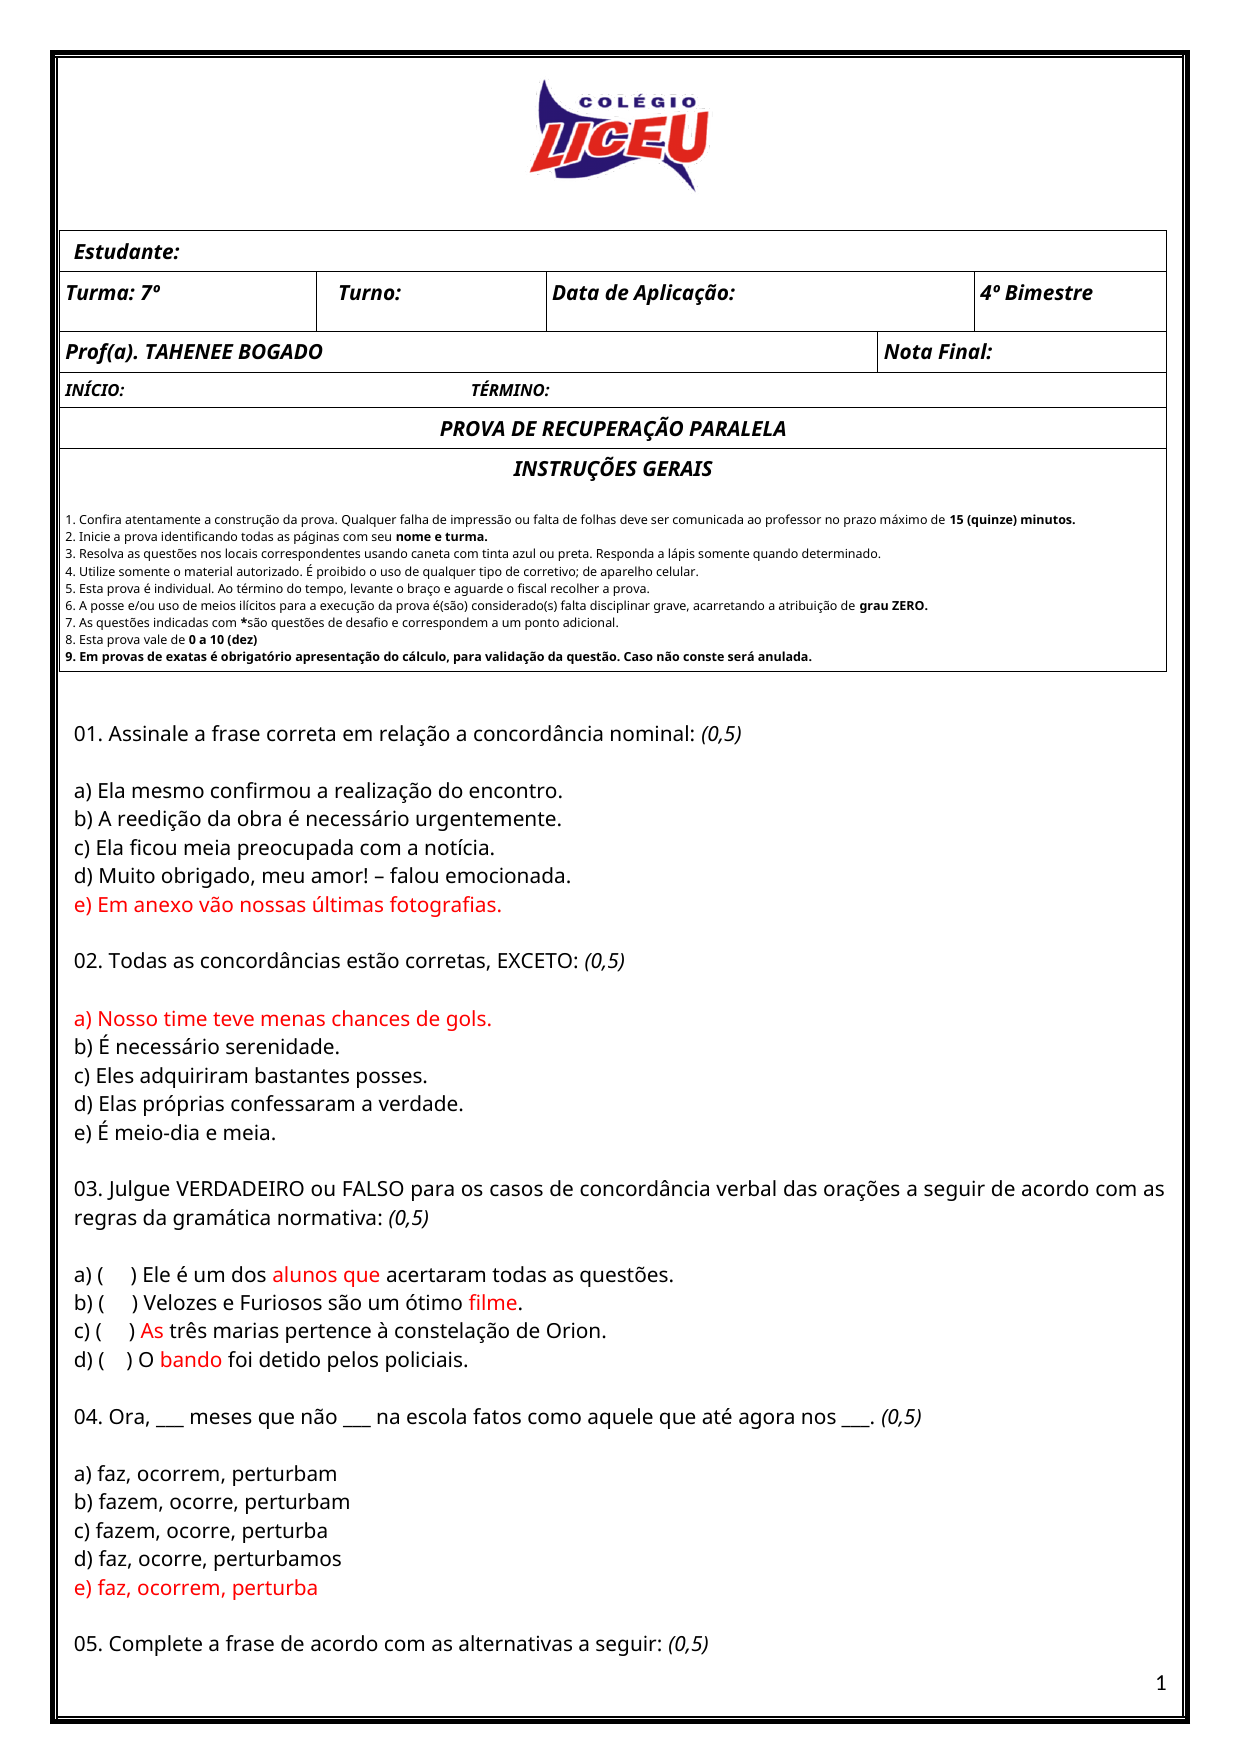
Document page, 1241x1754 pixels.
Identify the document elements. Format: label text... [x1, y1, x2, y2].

text d) ( ) O bando foi detido pelos policiais. [74, 1345, 1167, 1373]
text 04. Ora, ___ meses que não ___ na escola fatos como aquele que até agora nos ___. (0,5) [74, 1402, 1167, 1430]
text 01. Assinale a frase correta em relação a concordância nominal: (0,5) [74, 719, 1167, 776]
text d) faz, ocorre, perturbamos [74, 1544, 1167, 1573]
text c) ( ) As três marias pertence à constelação de Orion. [74, 1317, 1167, 1345]
table_cell Data de Aplicação: [547, 272, 974, 331]
text b) ( ) Velozes e Furiosos são um ótimo filme. [74, 1288, 1167, 1317]
table_cell PROVA DE RECUPERAÇÃO PARALELA [60, 408, 1166, 448]
text a) ( ) Ele é um dos alunos que acertaram todas as questões. [74, 1260, 1167, 1288]
text c) fazem, ocorre, perturba [74, 1516, 1167, 1544]
text 02. Todas as concordâncias estão corretas, EXCETO: (0,5) [74, 947, 1167, 1004]
text e) faz, ocorrem, perturba [74, 1573, 1167, 1601]
list 05. Complete a frase de acordo com as alternativas a seguir: (0,5) [74, 1629, 1167, 1658]
table_cell Nota Final: [878, 332, 1166, 372]
text a) Nosso time teve menas chances de gols. b) É necessário serenidade. c) Eles adquiriram bastantes posses. d) Elas próprias confessaram a verdade. e) É meio-dia e meia. [74, 1004, 1167, 1146]
text b) fazem, ocorre, perturbam [74, 1487, 1167, 1516]
table_cell 4º Bimestre [975, 272, 1166, 331]
picture [519, 70, 719, 196]
table_cell INÍCIO: TÉRMINO: [60, 373, 1166, 407]
text a) faz, ocorrem, perturbam [74, 1459, 1167, 1487]
text 03. Julgue VERDADEIRO ou FALSO para os casos de concordância verbal das orações a seguir de acordo com as regras da gramática normativa: (0,5) [74, 1174, 1167, 1231]
table_header Estudante: [60, 231, 1166, 271]
table_cell INSTRUÇÕES GERAIS 1. Confira atentamente a construção da prova. Qualquer falha de impressão ou falta de folhas deve ser comunicada ao professor no prazo máximo de 15 (quinze) minutos. 2. Inicie a prova identificando todas as páginas com seu nome e turma. 3. Resolva as questões nos locais correspondentes usando caneta com tinta azul ou preta. Responda a lápis somente quando determinado. 4. Utilize somente o material autorizado. É proibido o uso de qualquer tipo de corretivo; de aparelho celular. 5. Esta prova é individual. Ao término do tempo, levante o braço e aguarde o fiscal recolher a prova. 6. A posse e/ou uso de meios ilícitos para a execução da prova é(são) considerado(s) falta disciplinar grave, acarretando a atribuição de grau ZERO. 7. As questões indicadas com *são questões de desafio e correspondem a um ponto adicional. 8. Esta prova vale de 0 a 10 (dez) 9. Em provas de exatas é obrigatório apresentação do cálculo, para validação da questão. Caso não conste será anulada. [60, 449, 1166, 671]
table_cell Turno: [317, 272, 546, 331]
text a) Ela mesmo confirmou a realização do encontro. b) A reedição da obra é necessário urgentemente. c) Ela ficou meia preocupada com a notícia. d) Muito obrigado, meu amor! – falou emocionada. e) Em anexo vão nossas últimas fotografias. [74, 776, 1167, 918]
table_cell Prof(a). TAHENEE BOGADO [60, 332, 877, 372]
table_cell Turma: 7º [60, 272, 316, 331]
